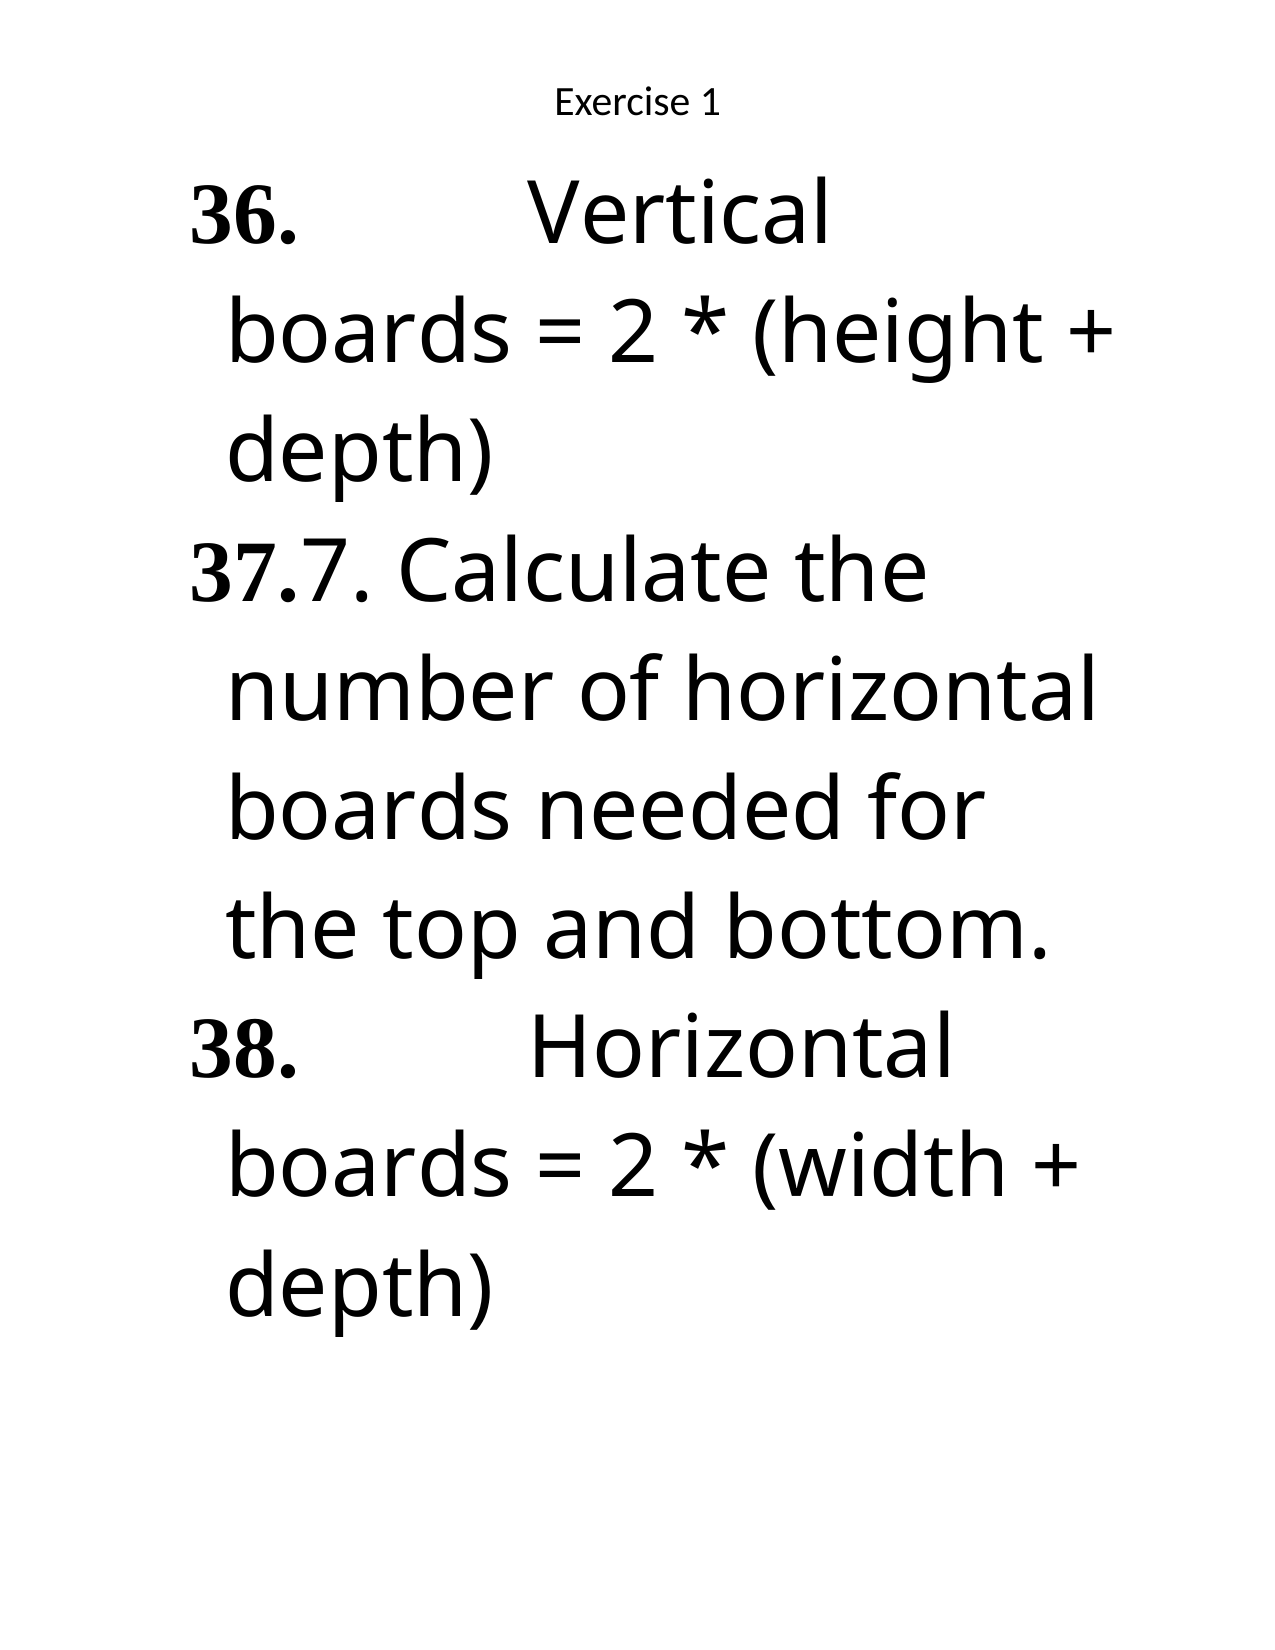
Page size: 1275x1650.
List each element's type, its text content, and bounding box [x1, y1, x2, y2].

list Vertical boards = 2 * (height + depth) [189, 150, 1125, 507]
list 7. Calculate the number of horizontal boards needed for the top and bottom. [189, 507, 1125, 984]
list Horizontal boards = 2 * (width + depth) [189, 984, 1125, 1342]
